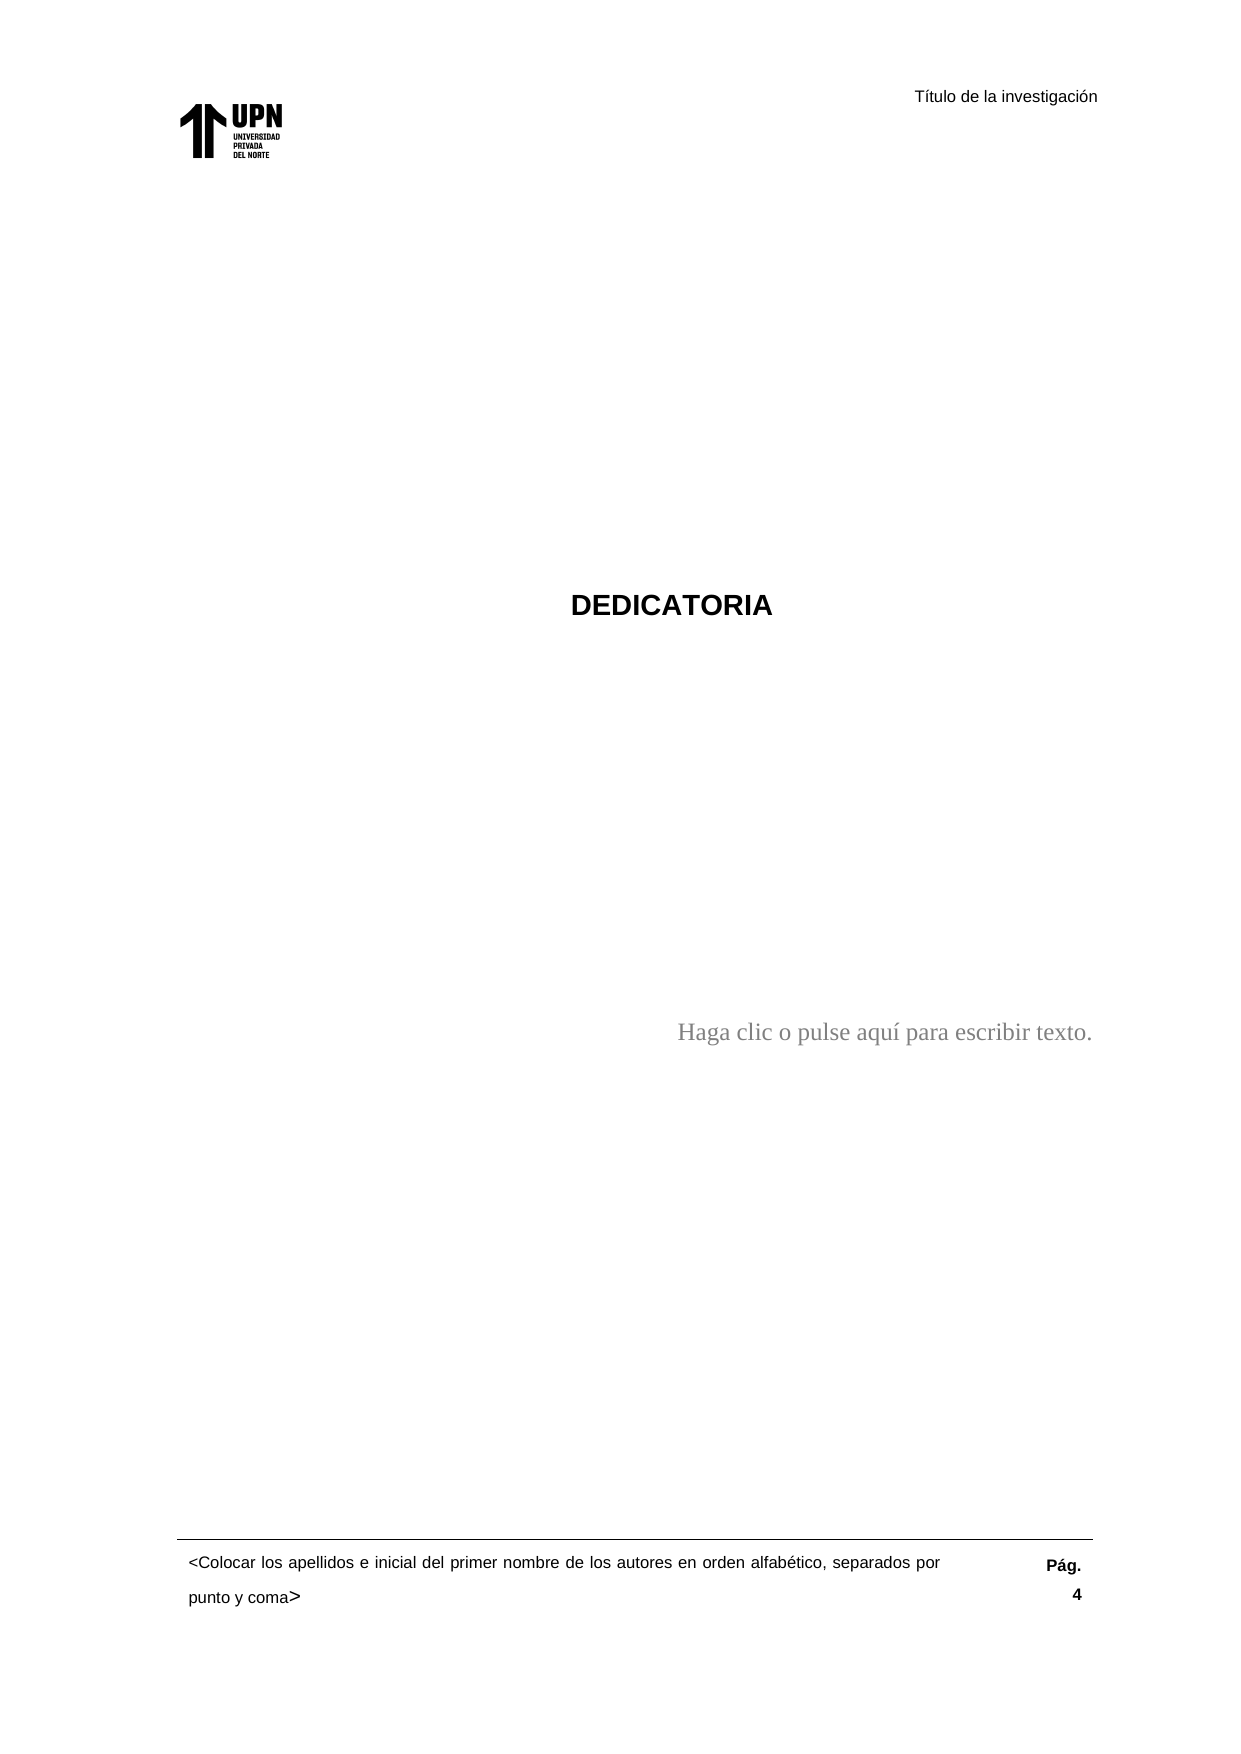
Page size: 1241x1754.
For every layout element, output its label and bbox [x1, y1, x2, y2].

picture [168, 73, 294, 189]
